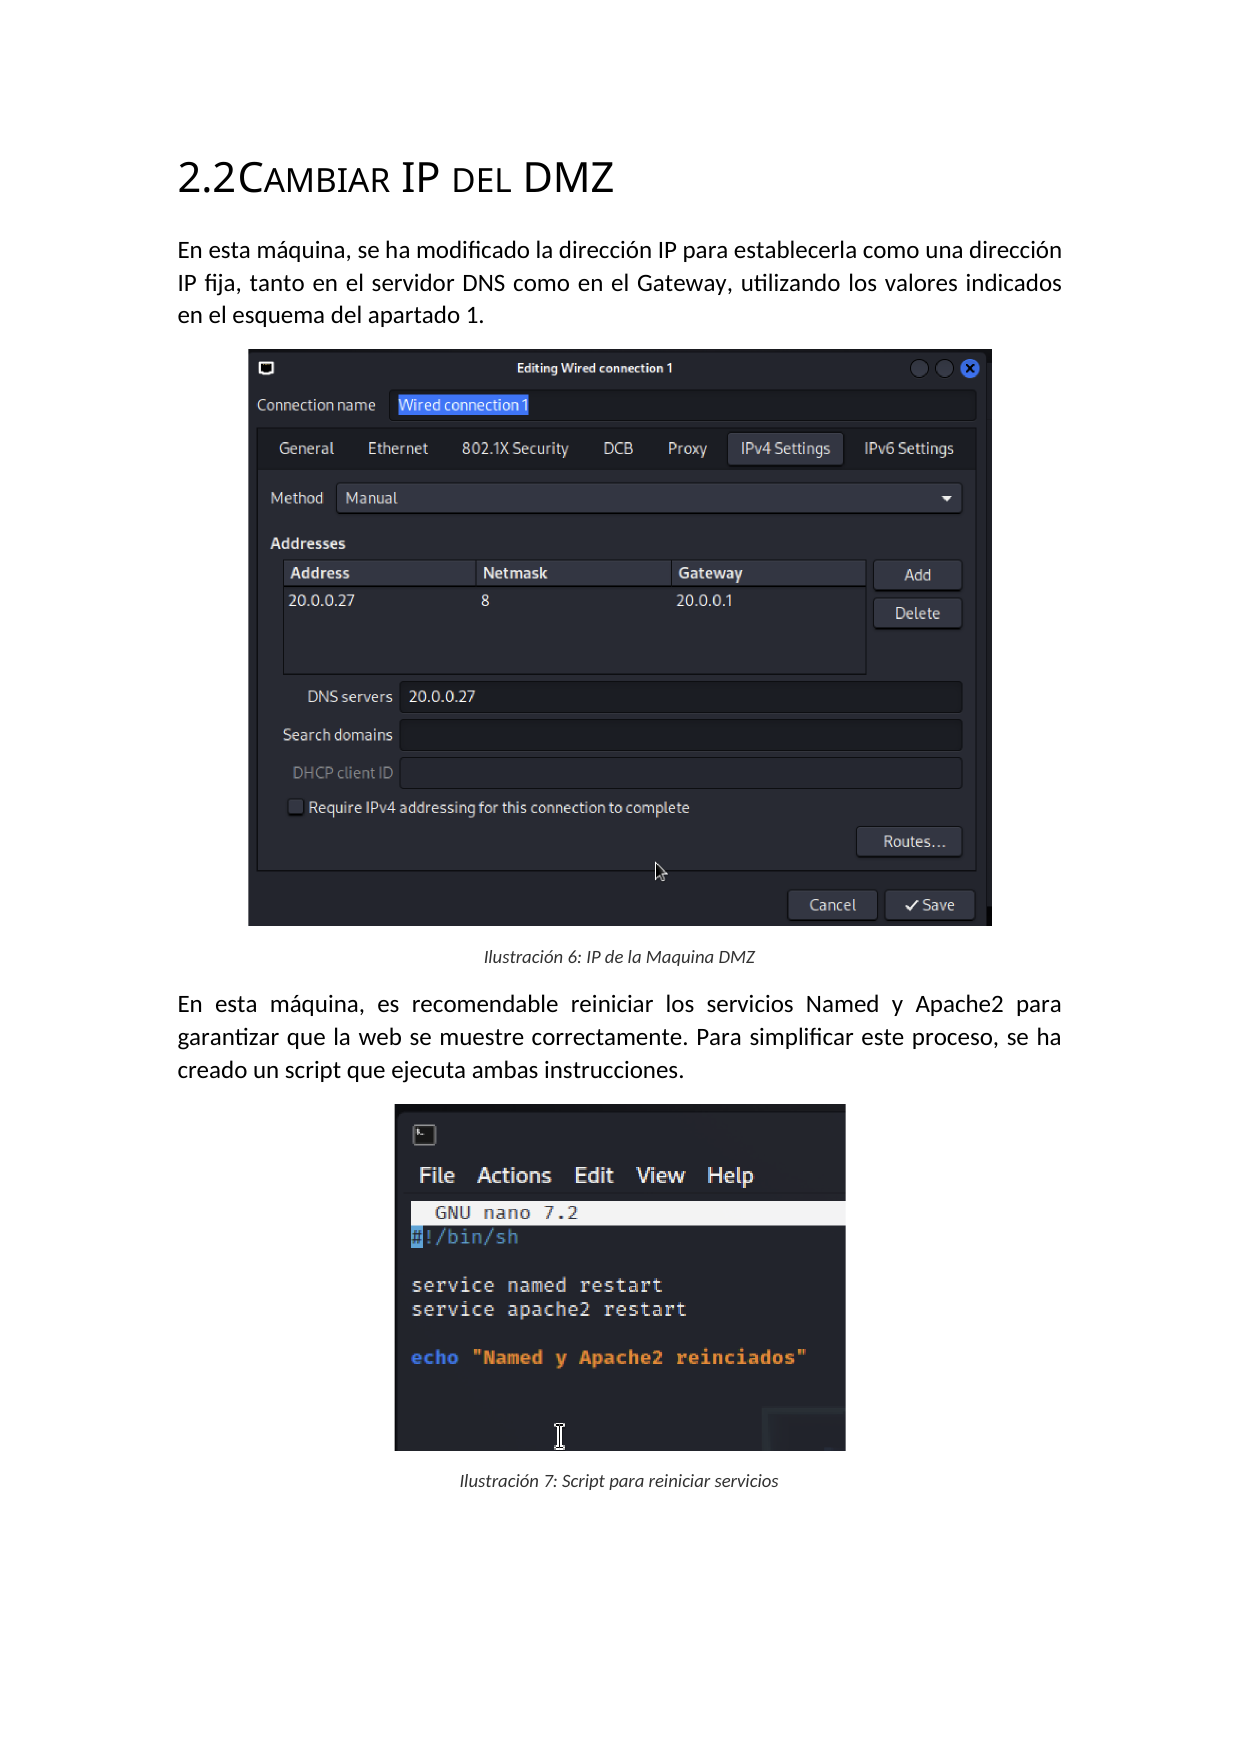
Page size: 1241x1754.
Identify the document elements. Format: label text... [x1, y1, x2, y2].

text En esta máquina, se ha modificado la dirección IP para establecerla como una dirección IP fija, tanto en el servidor DNS como en el Gateway, utilizando los valores indicados en el esquema del apartado 1. [177, 234, 1063, 330]
subtitle Cambiar IP del DMZ [177, 148, 1063, 204]
text En esta máquina, es recomendable reiniciar los servicios Named y Apache2 para garantizar que la web se muestre correctamente. Para simplificar este proceso, se ha creado un script que ejecuta ambas instrucciones. [177, 989, 1063, 1085]
picture [248, 349, 992, 926]
picture [394, 1104, 846, 1451]
